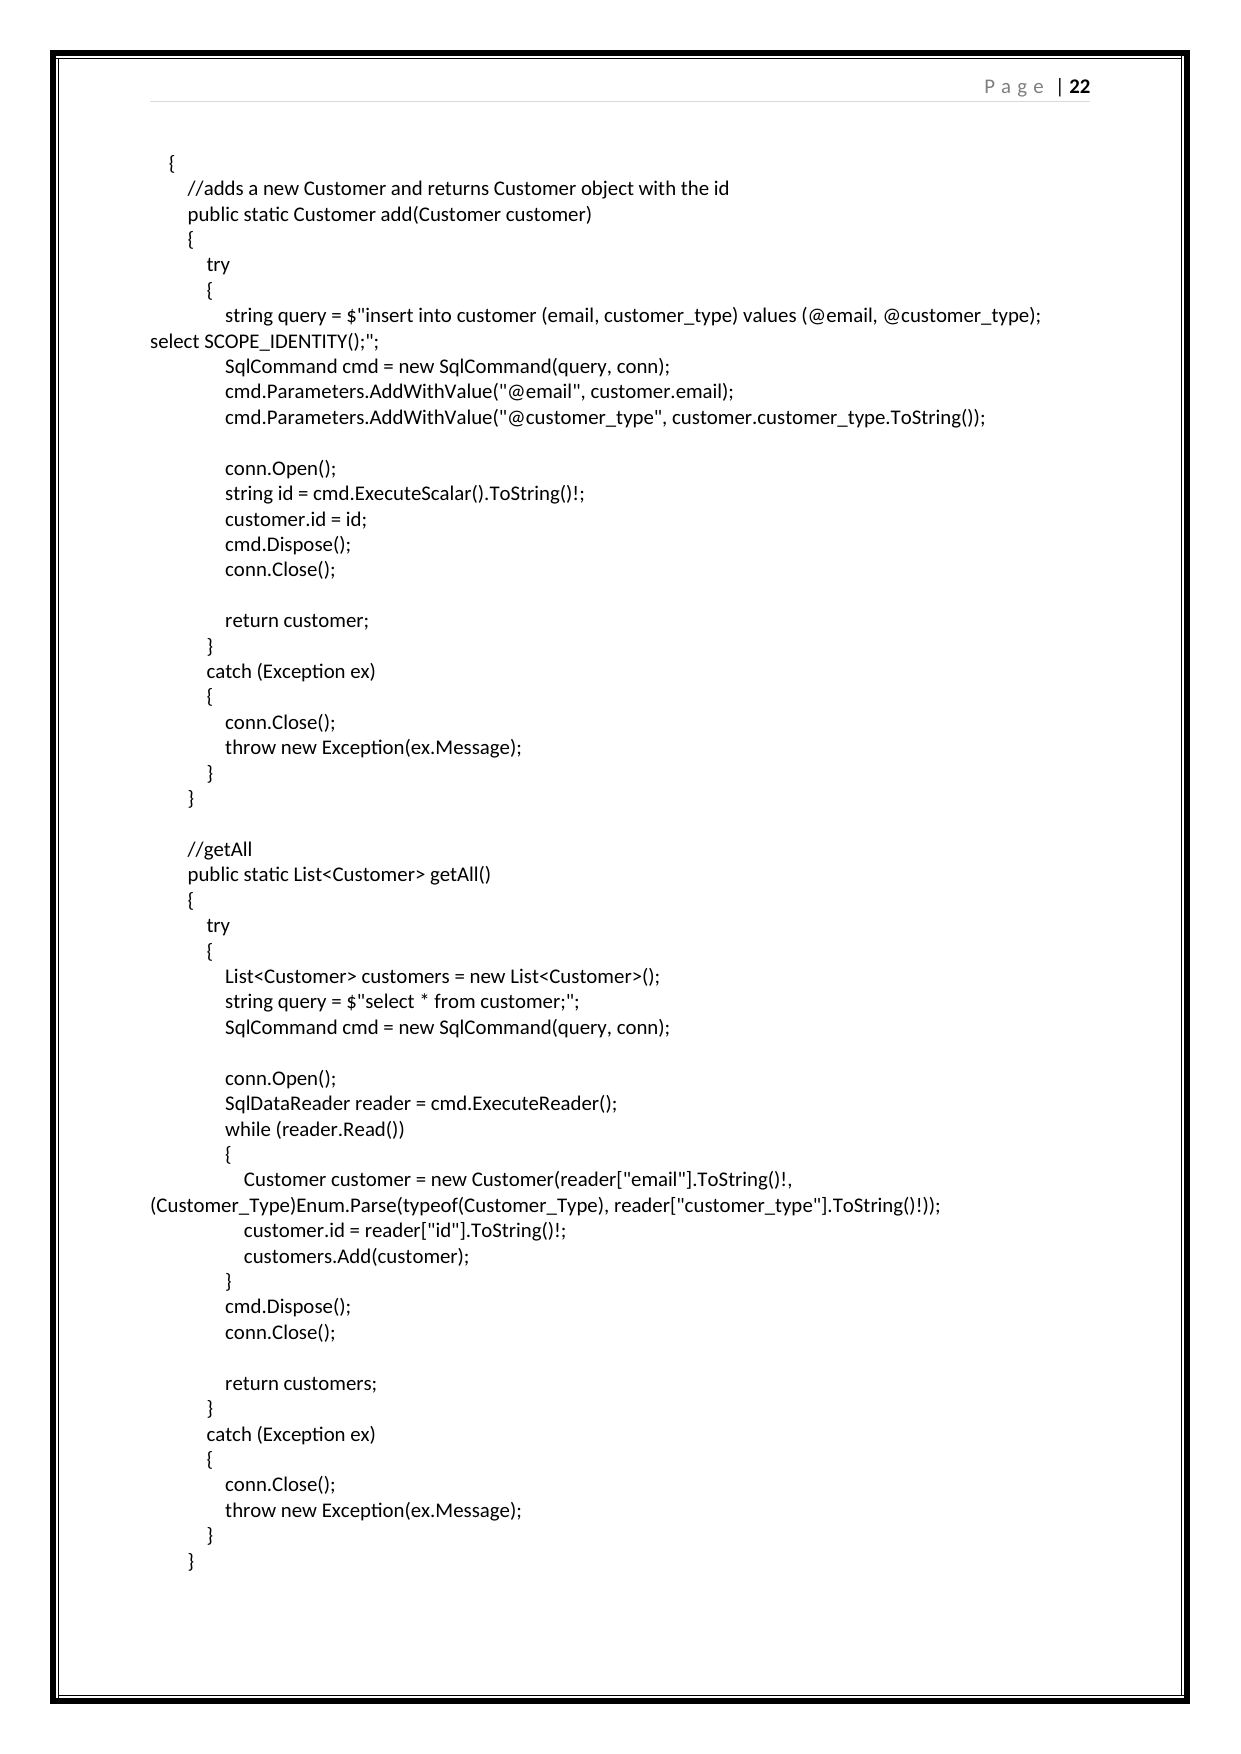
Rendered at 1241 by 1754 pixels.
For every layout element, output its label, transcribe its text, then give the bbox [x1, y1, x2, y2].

text conn.Close(); [150, 709, 1090, 734]
text conn.Close(); [150, 557, 1090, 582]
text //adds a new Customer and returns Customer object with the id [150, 175, 1090, 201]
text SqlCommand cmd = new SqlCommand(query, conn); [150, 1014, 1090, 1039]
text conn.Open(); [150, 455, 1090, 480]
text //getAll [150, 836, 1090, 862]
text try [150, 252, 1090, 277]
text throw new Exception(ex.Message); [150, 1497, 1090, 1522]
text cmd.Dispose(); [150, 531, 1090, 557]
text return customers; [150, 1370, 1090, 1395]
text { [150, 684, 1090, 709]
text { [150, 938, 1090, 963]
text } [150, 1268, 1090, 1294]
text string query = $"select * from customer;"; [150, 989, 1090, 1014]
text SqlDataReader reader = cmd.ExecuteReader(); [150, 1090, 1090, 1116]
text throw new Exception(ex.Message); [150, 734, 1090, 760]
text { [150, 226, 1090, 252]
text try [150, 912, 1090, 938]
text conn.Close(); [150, 1472, 1090, 1497]
text public static List<Customer> getAll() [150, 862, 1090, 887]
text { [150, 1141, 1090, 1167]
text { [150, 887, 1090, 912]
text customer.id = id; [150, 506, 1090, 531]
text customer.id = reader["id"].ToString()!; [150, 1217, 1090, 1243]
text conn.Close(); [150, 1319, 1090, 1344]
text string id = cmd.ExecuteScalar().ToString()!; [150, 480, 1090, 506]
text { [150, 1446, 1090, 1472]
text while (reader.Read()) [150, 1116, 1090, 1141]
text catch (Exception ex) [150, 658, 1090, 684]
text public static Customer add(Customer customer) [150, 201, 1090, 226]
text } [150, 1522, 1090, 1548]
text cmd.Parameters.AddWithValue("@email", customer.email); [150, 379, 1090, 404]
text cmd.Parameters.AddWithValue("@customer_type", customer.customer_type.ToString()); [150, 404, 1090, 429]
text List<Customer> customers = new List<Customer>(); [150, 963, 1090, 989]
text { [150, 277, 1090, 302]
text } [150, 760, 1090, 785]
text Customer customer = new Customer(reader["email"].ToString()!, (Customer_Type)Enum.Parse(typeof(Customer_Type), reader["customer_type"].ToString()!)); [150, 1167, 1090, 1217]
text } [150, 633, 1090, 658]
text } [150, 785, 1090, 811]
text catch (Exception ex) [150, 1421, 1090, 1446]
text string query = $"insert into customer (email, customer_type) values (@email, @customer_type); select SCOPE_IDENTITY();"; [150, 302, 1090, 353]
text { [150, 150, 1090, 175]
text return customer; [150, 607, 1090, 633]
text } [150, 1548, 1090, 1573]
text conn.Open(); [150, 1065, 1090, 1090]
text SqlCommand cmd = new SqlCommand(query, conn); [150, 353, 1090, 379]
text } [150, 1395, 1090, 1421]
text customers.Add(customer); [150, 1243, 1090, 1268]
text cmd.Dispose(); [150, 1294, 1090, 1319]
